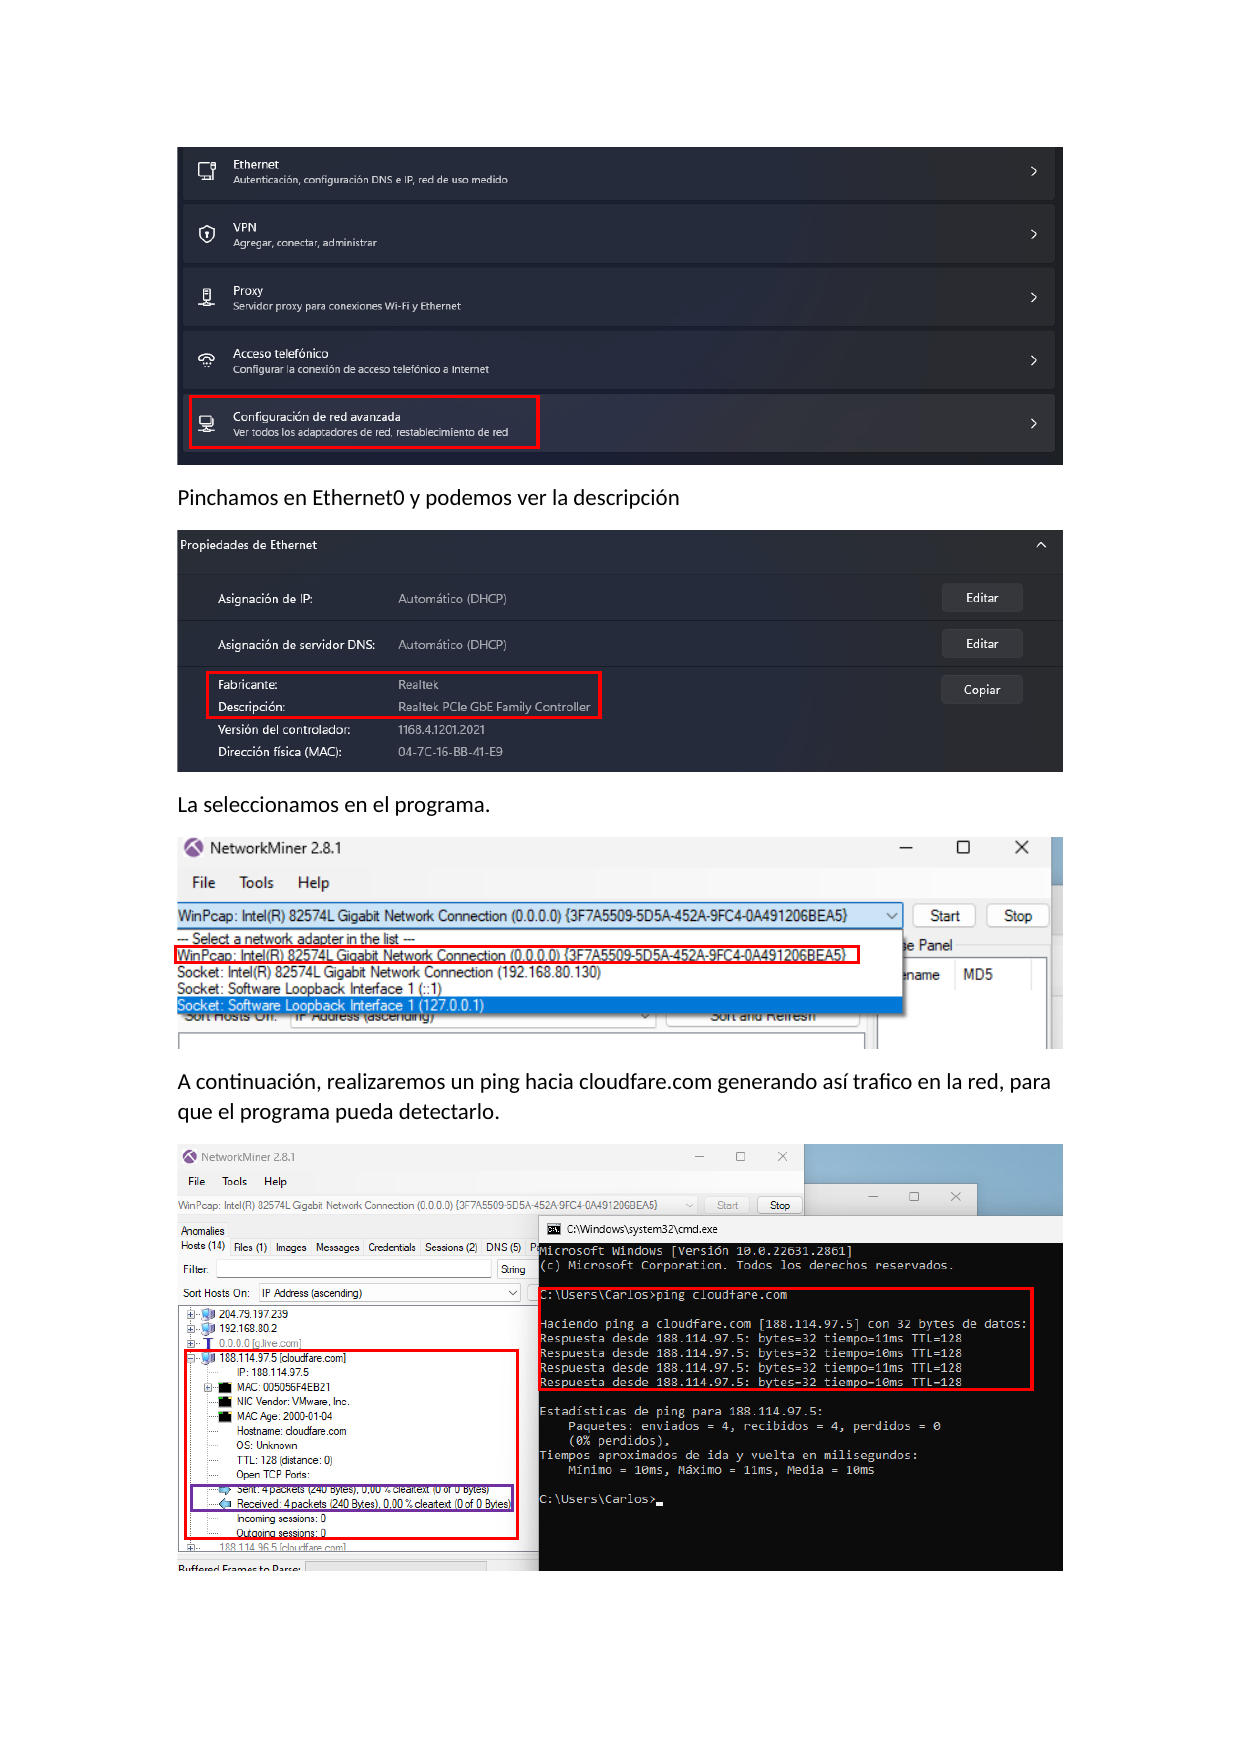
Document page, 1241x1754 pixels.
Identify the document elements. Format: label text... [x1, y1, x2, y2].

text A continuación, realizaremos un ping hacia cloudfare.com generando así trafico en la red, para que el programa pueda detectarlo. [177, 1067, 1063, 1125]
picture [177, 837, 1063, 1049]
picture [177, 147, 1063, 465]
picture [177, 1144, 1063, 1571]
text La seleccionamos en el programa. [177, 790, 1063, 818]
picture [177, 948, 857, 961]
picture [177, 530, 1063, 772]
text Pinchamos en Ethernet0 y podemos ver la descripción [177, 483, 1063, 511]
